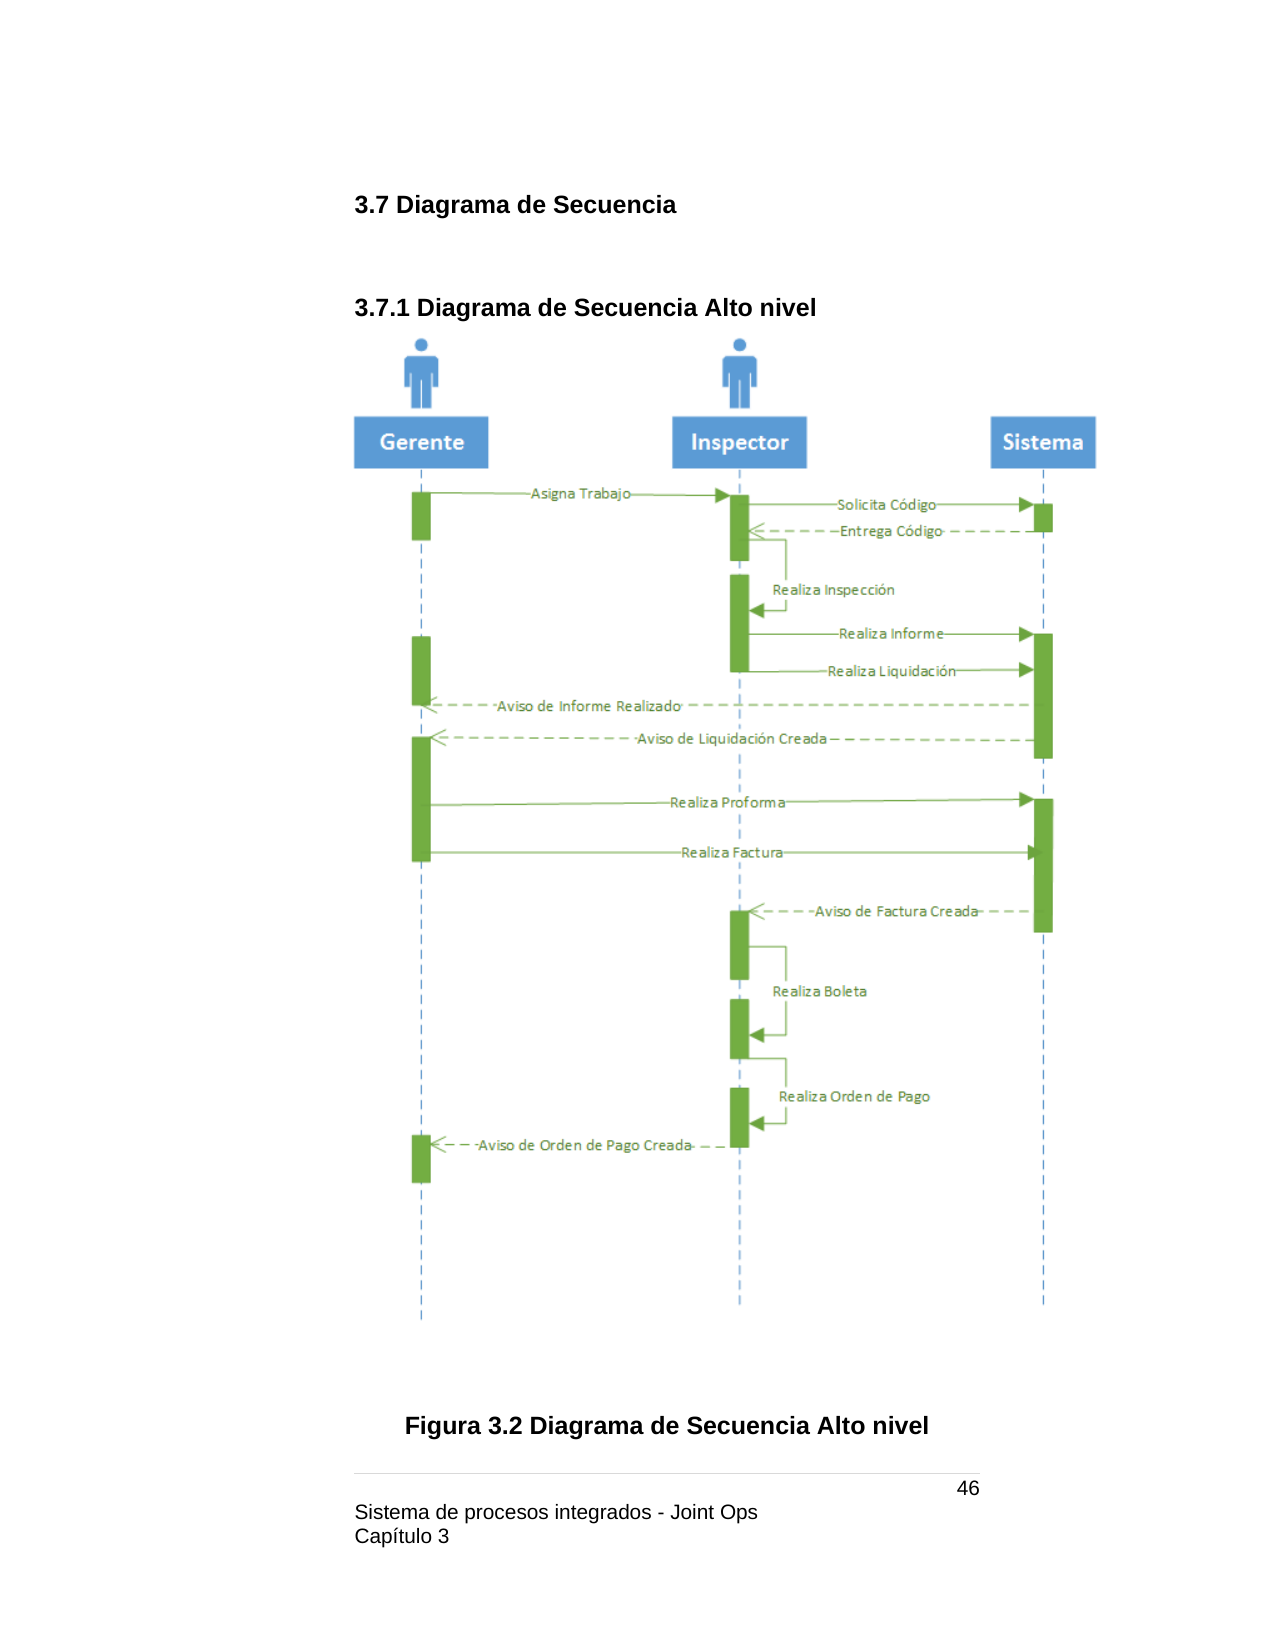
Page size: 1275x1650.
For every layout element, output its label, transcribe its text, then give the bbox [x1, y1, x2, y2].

picture [352, 336, 1098, 1323]
subtitle 3.7.1 Diagrama de Secuencia Alto nivel [354, 293, 980, 322]
text Figura 3.2 Diagrama de Secuencia Alto nivel [354, 1411, 980, 1440]
subtitle 3.7 Diagrama de Secuencia [354, 190, 980, 219]
